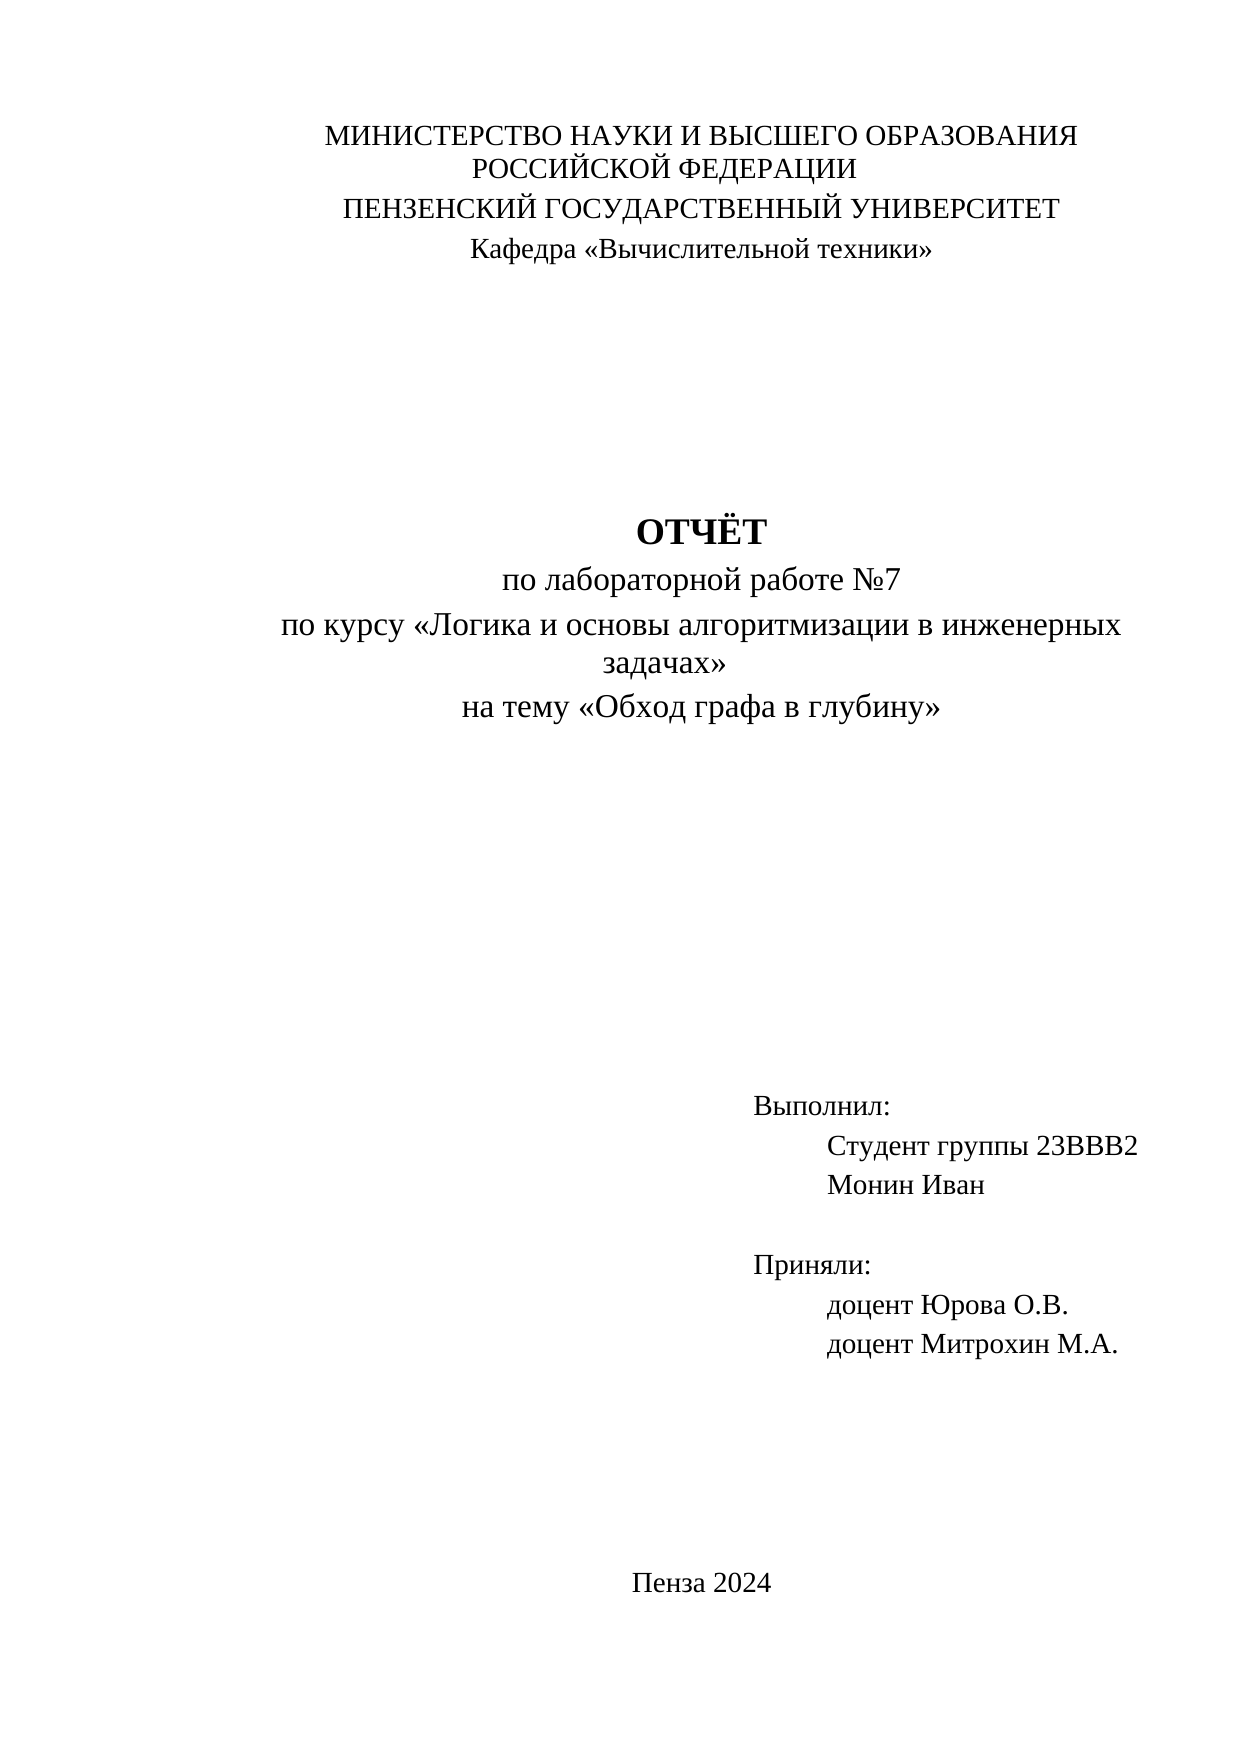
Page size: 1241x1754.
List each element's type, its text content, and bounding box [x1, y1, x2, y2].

text по лабораторной работе №7 [177, 559, 1152, 597]
text ОТЧЁТ [177, 510, 1152, 553]
text Студент группы 23ВВВ2 [251, 1128, 1152, 1161]
text Монин Иван [251, 1167, 1152, 1201]
text Кафедра «Вычислительной техники» [177, 231, 1152, 265]
text Пенза 2024 [177, 1565, 1152, 1599]
text Выполнил: [177, 1088, 1152, 1121]
text ПЕНЗЕНСКИЙ ГОСУДАРСТВЕННЫЙ УНИВЕРСИТЕТ [177, 191, 1152, 225]
text доцент Митрохин М.А. [251, 1327, 1152, 1360]
text МИНИСТЕРСТВО НАУКИ И ВЫСШЕГО ОБРАЗОВАНИЯ РОССИЙСКОЙ ФЕДЕРАЦИИ [177, 118, 1152, 185]
text по курсу «Логика и основы алгоритмизации в инженерных задачах» [177, 604, 1152, 680]
text доцент Юрова О.В. [251, 1287, 1152, 1320]
text на тему «Обход графа в глубину» [177, 687, 1152, 725]
text Приняли: [177, 1247, 1152, 1281]
